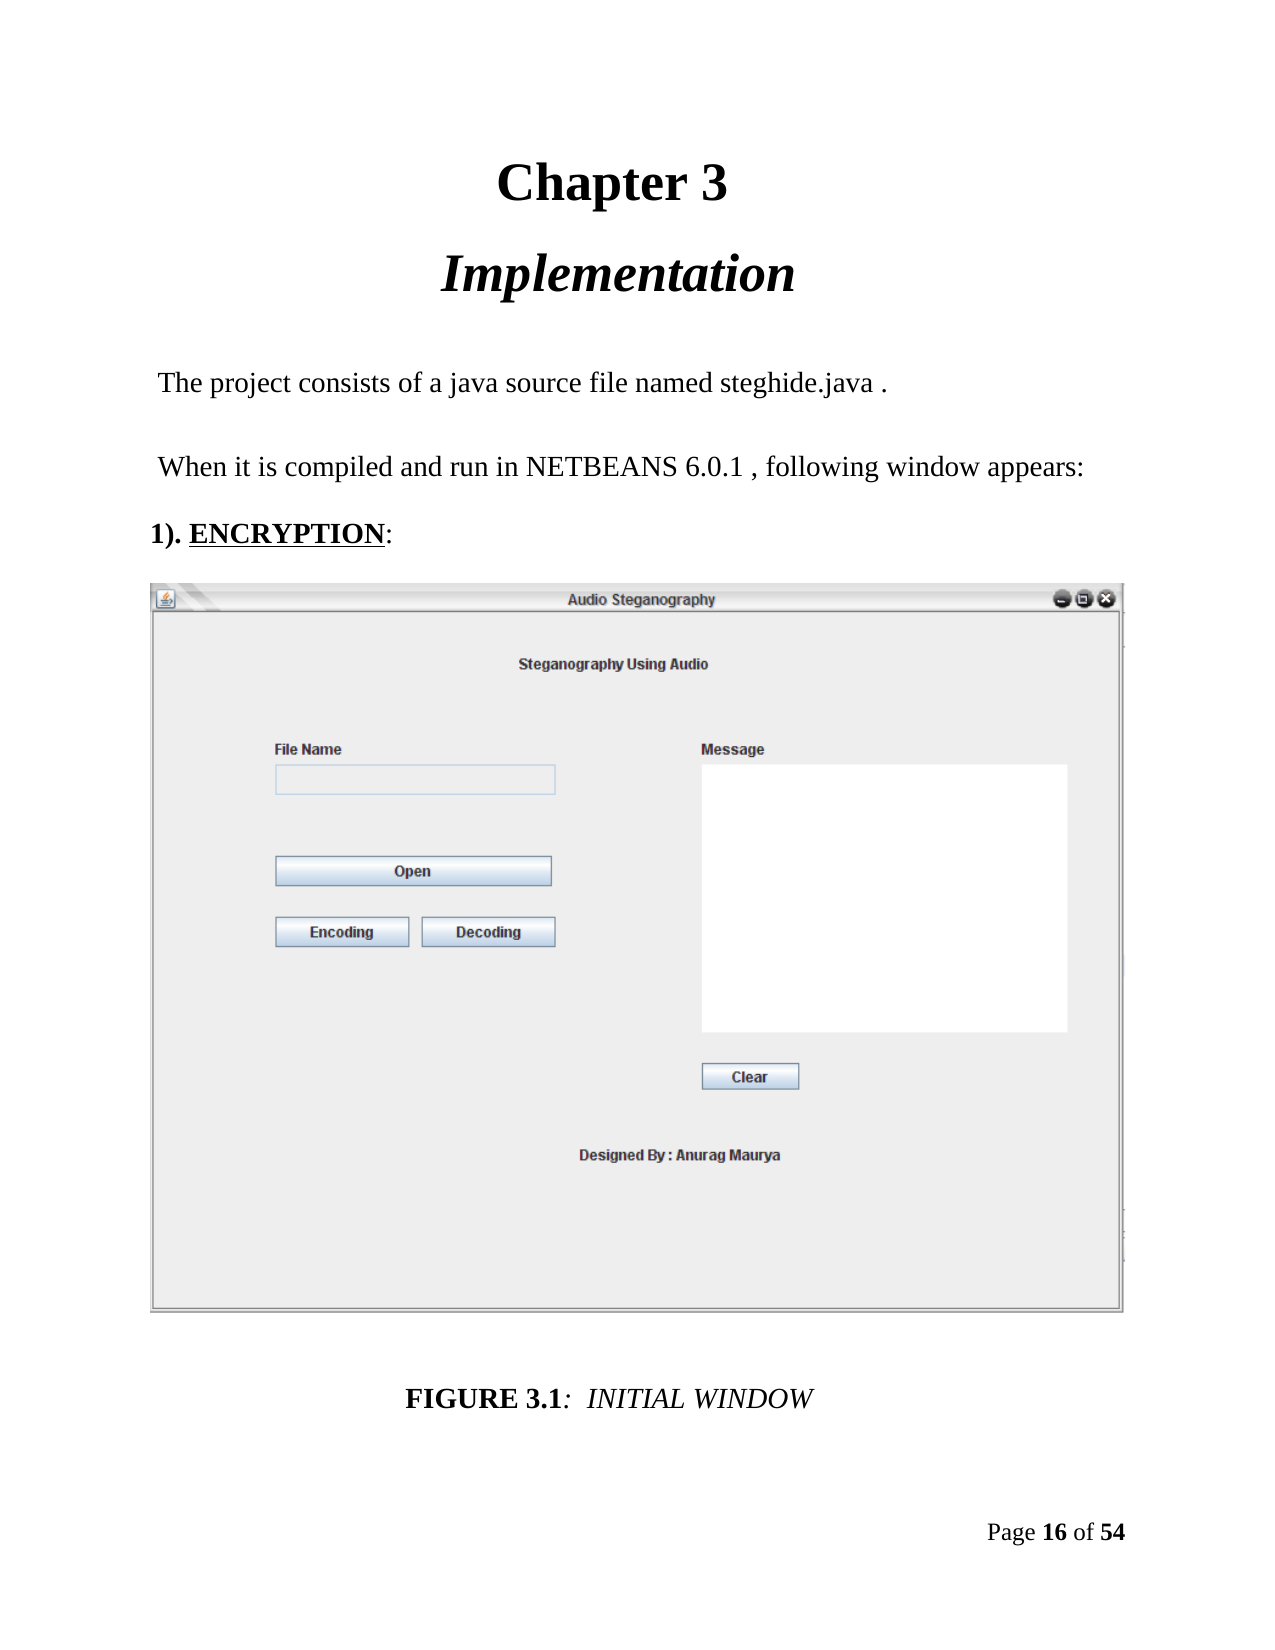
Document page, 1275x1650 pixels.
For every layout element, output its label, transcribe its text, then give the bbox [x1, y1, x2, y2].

text FIGURE 3.1: INITIAL WINDOW [150, 1381, 1125, 1414]
text The project consists of a java source file named steghide.java . [150, 366, 1125, 399]
text When it is compiled and run in NETBEANS 6.0.1 , following window appears: [150, 449, 1125, 483]
text 1). ENCRYPTION: [150, 517, 1125, 550]
picture [150, 583, 1125, 1314]
list Implementation [225, 241, 1125, 303]
list Chapter 3 [225, 150, 1125, 212]
